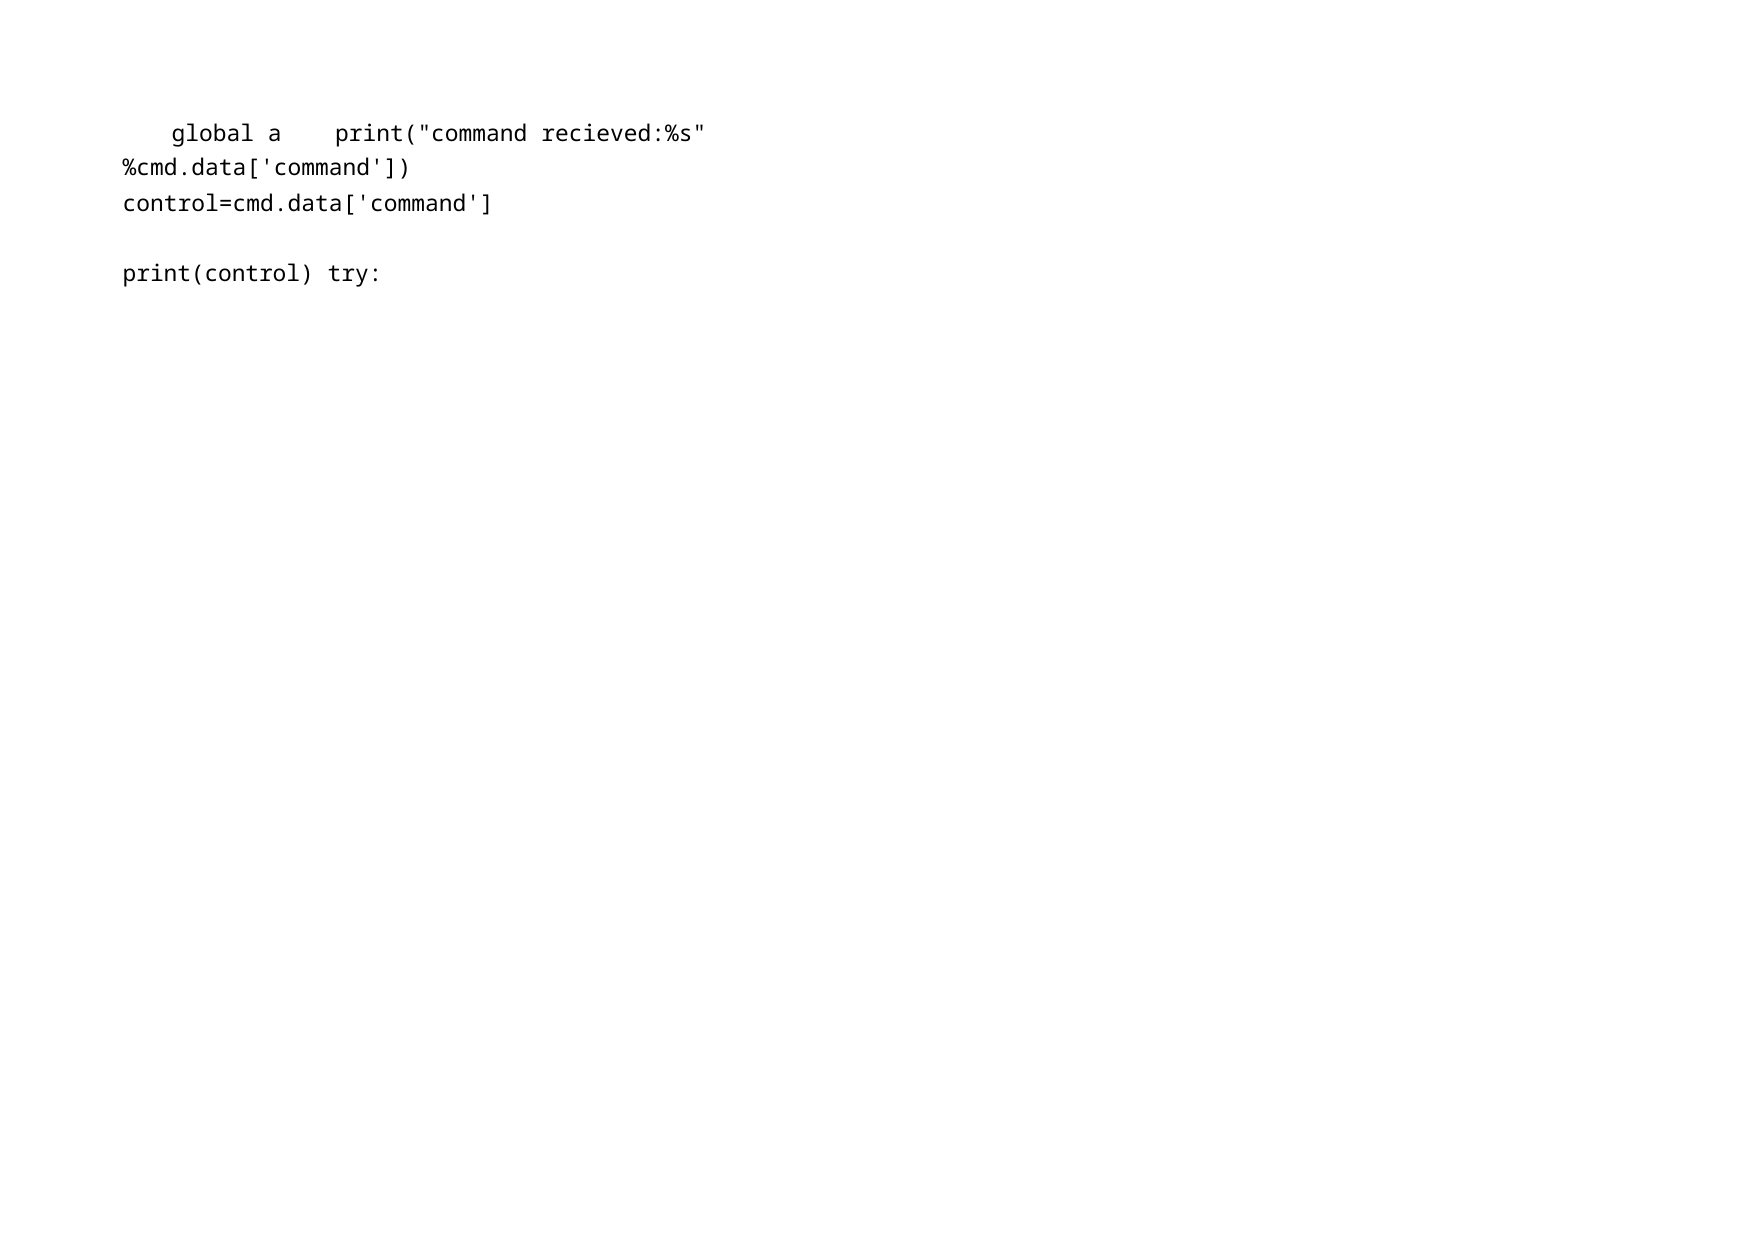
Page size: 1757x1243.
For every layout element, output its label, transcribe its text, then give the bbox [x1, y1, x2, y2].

text global a print("command recieved:%s" [171, 117, 1704, 148]
text %cmd.data['command']) control=cmd.data['command'] print(control) try: [122, 151, 701, 288]
